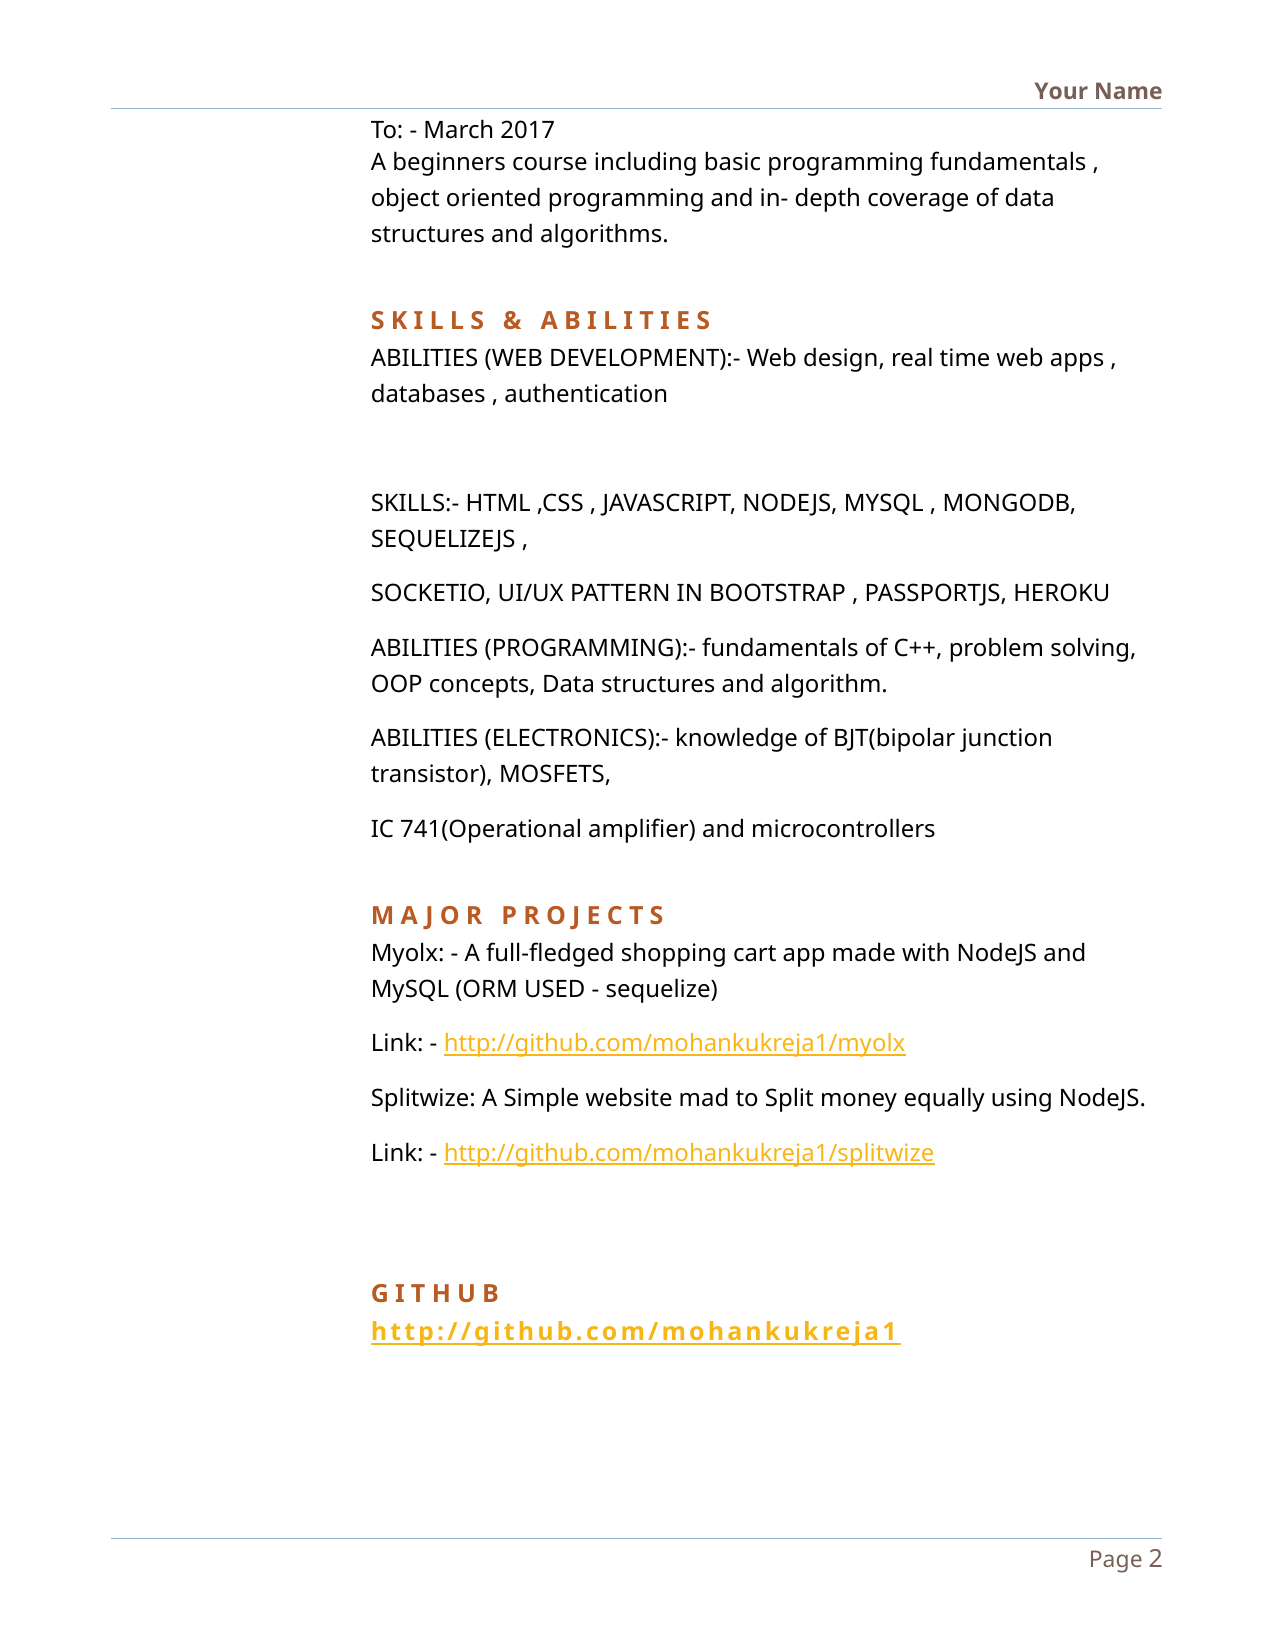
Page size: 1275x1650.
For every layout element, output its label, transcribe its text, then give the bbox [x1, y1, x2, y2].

list ABILITIES (WEB DEVELOPMENT):- Web design, real time web apps , databases , authentication [371, 341, 1162, 409]
list SKILLS:- HTML ,CSS , JAVASCRIPT, NODEJS, MYSQL , MONGODB, SEQUELIZEJS , [371, 486, 1162, 554]
subtitle http://github.com/mohankukreja1 [371, 1314, 1162, 1348]
list ABILITIES (PROGRAMMING):- fundamentals of C++, problem solving, OOP concepts, Data structures and algorithm. [371, 631, 1162, 699]
list IC 741(Operational amplifier) and microcontrollers [371, 812, 1162, 844]
text Myolx: - A full-fledged shopping cart app made with NodeJS and MySQL (ORM USED - sequelize) [371, 936, 1162, 1004]
list ABILITIES (ELECTRONICS):- knowledge of BJT(bipolar junction transistor), MOSFETS, [371, 721, 1162, 790]
text A beginners course including basic programming fundamentals , object oriented programming and in- depth coverage of data structures and algorithms. [371, 145, 1162, 249]
text Link: - http://github.com/mohankukreja1/splitwize [371, 1135, 1162, 1168]
subtitle github [371, 1276, 1162, 1310]
text Link: - http://github.com/mohankukreja1/myolx [371, 1026, 1162, 1059]
text To: - March 2017 [371, 112, 1162, 145]
list SOCKETIO, UI/UX PATTERN IN BOOTSTRAP , PASSPORTJS, HEROKU [371, 576, 1162, 609]
text Splitwize: A Simple website mad to Split money equally using NodeJS. [371, 1081, 1162, 1113]
subtitle major projects [371, 897, 1162, 932]
